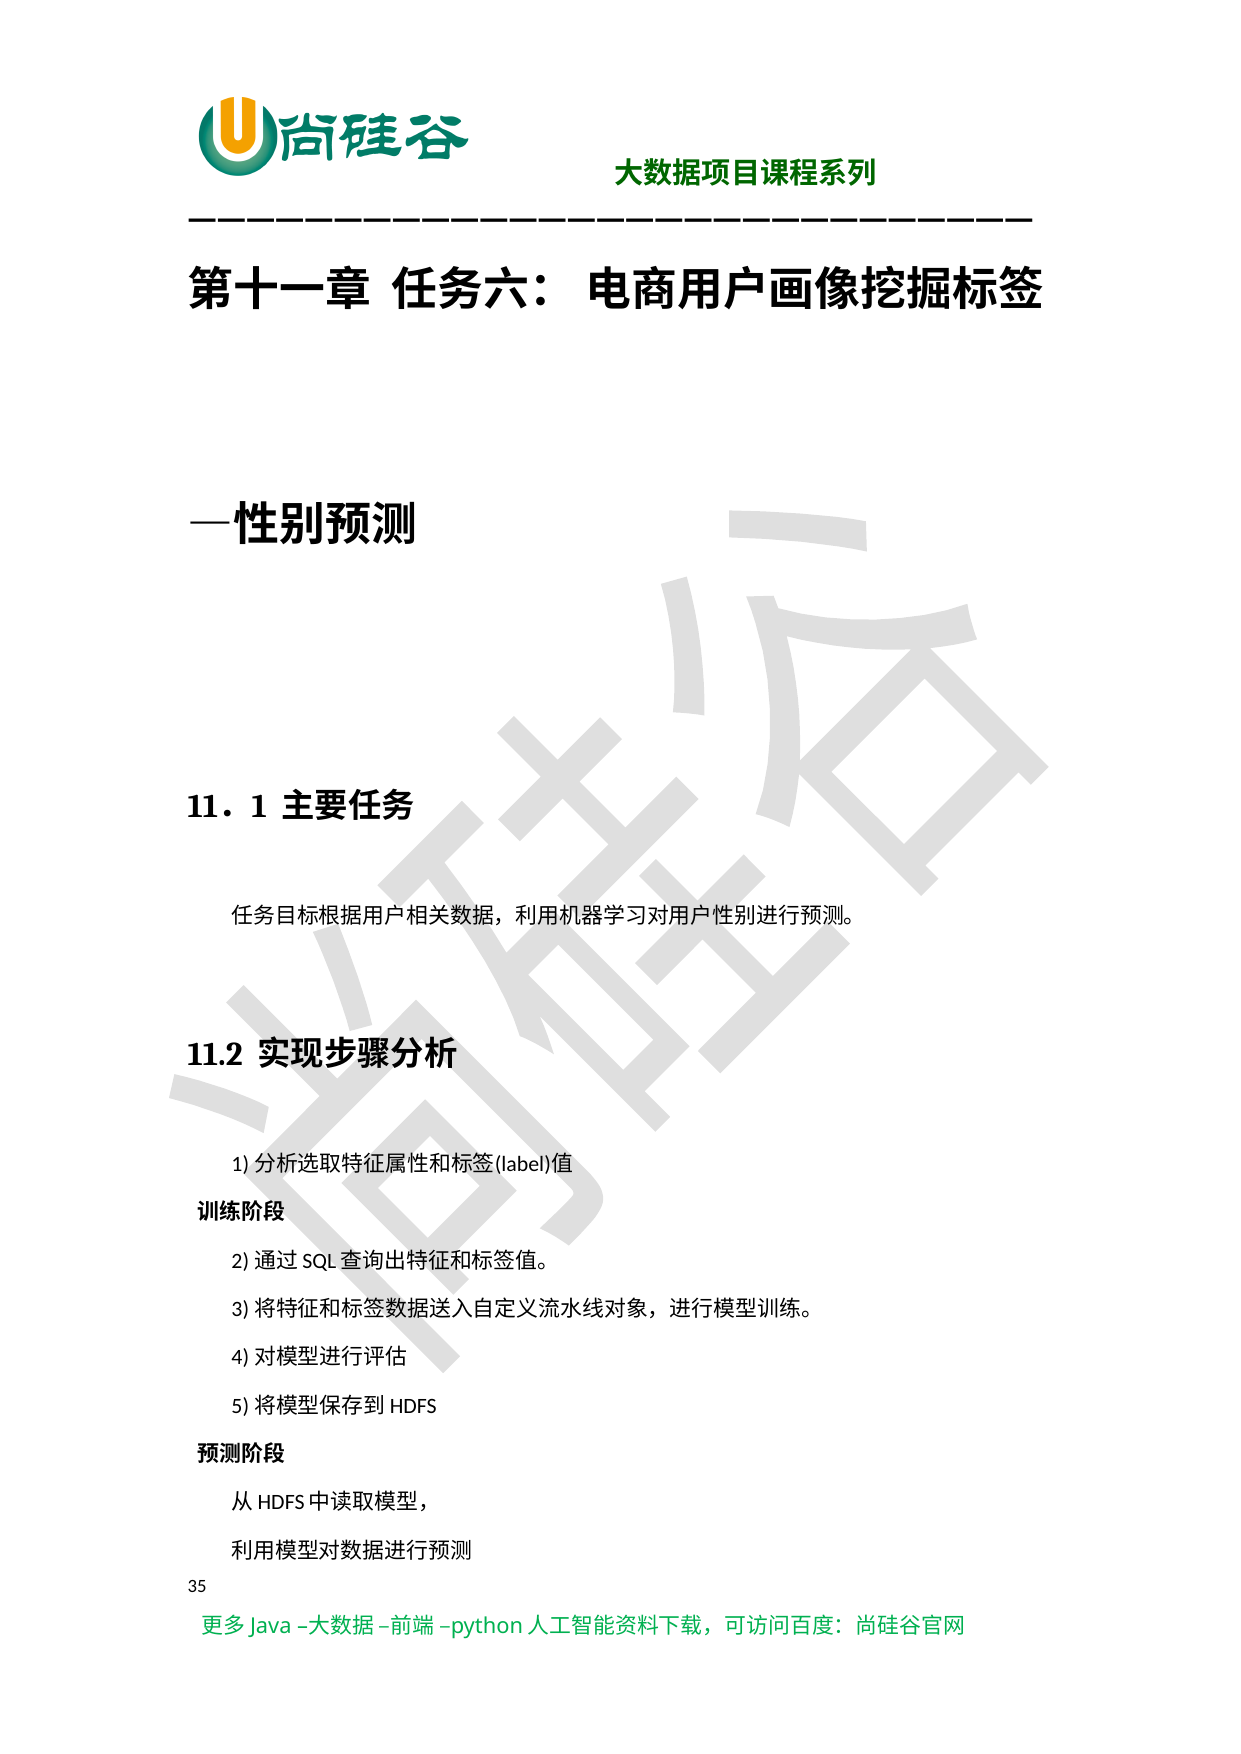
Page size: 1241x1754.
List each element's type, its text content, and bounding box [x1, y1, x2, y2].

text 训练阶段 [187, 1194, 1053, 1226]
text 任务目标根据用户相关数据，利用机器学习对用户性别进行预测。 [187, 897, 1053, 930]
text 1) 分析选取特征属性和标签(label)值 [187, 1146, 1053, 1178]
text 2) 通过SQL查询出特征和标签值。 [187, 1242, 1053, 1275]
subtitle 11.2 实现步骤分析 [187, 1018, 1053, 1083]
text 5) 将模型保存到HDFS [187, 1387, 1053, 1420]
subtitle 11．1 主要任务 [187, 770, 1053, 835]
picture [187, 88, 476, 184]
text 预测阶段 [187, 1436, 1053, 1468]
text 4) 对模型进行评估 [187, 1339, 1053, 1371]
text 3) 将特征和标签数据送入自定义流水线对象，进行模型训练。 [187, 1291, 1053, 1323]
subtitle 第十一章 任务六： 电商用户画像挖掘标签—性别预测 [187, 237, 1053, 569]
text 利用模型对数据进行预测 [187, 1532, 1053, 1565]
text 从HDFS中读取模型， [187, 1484, 1053, 1516]
